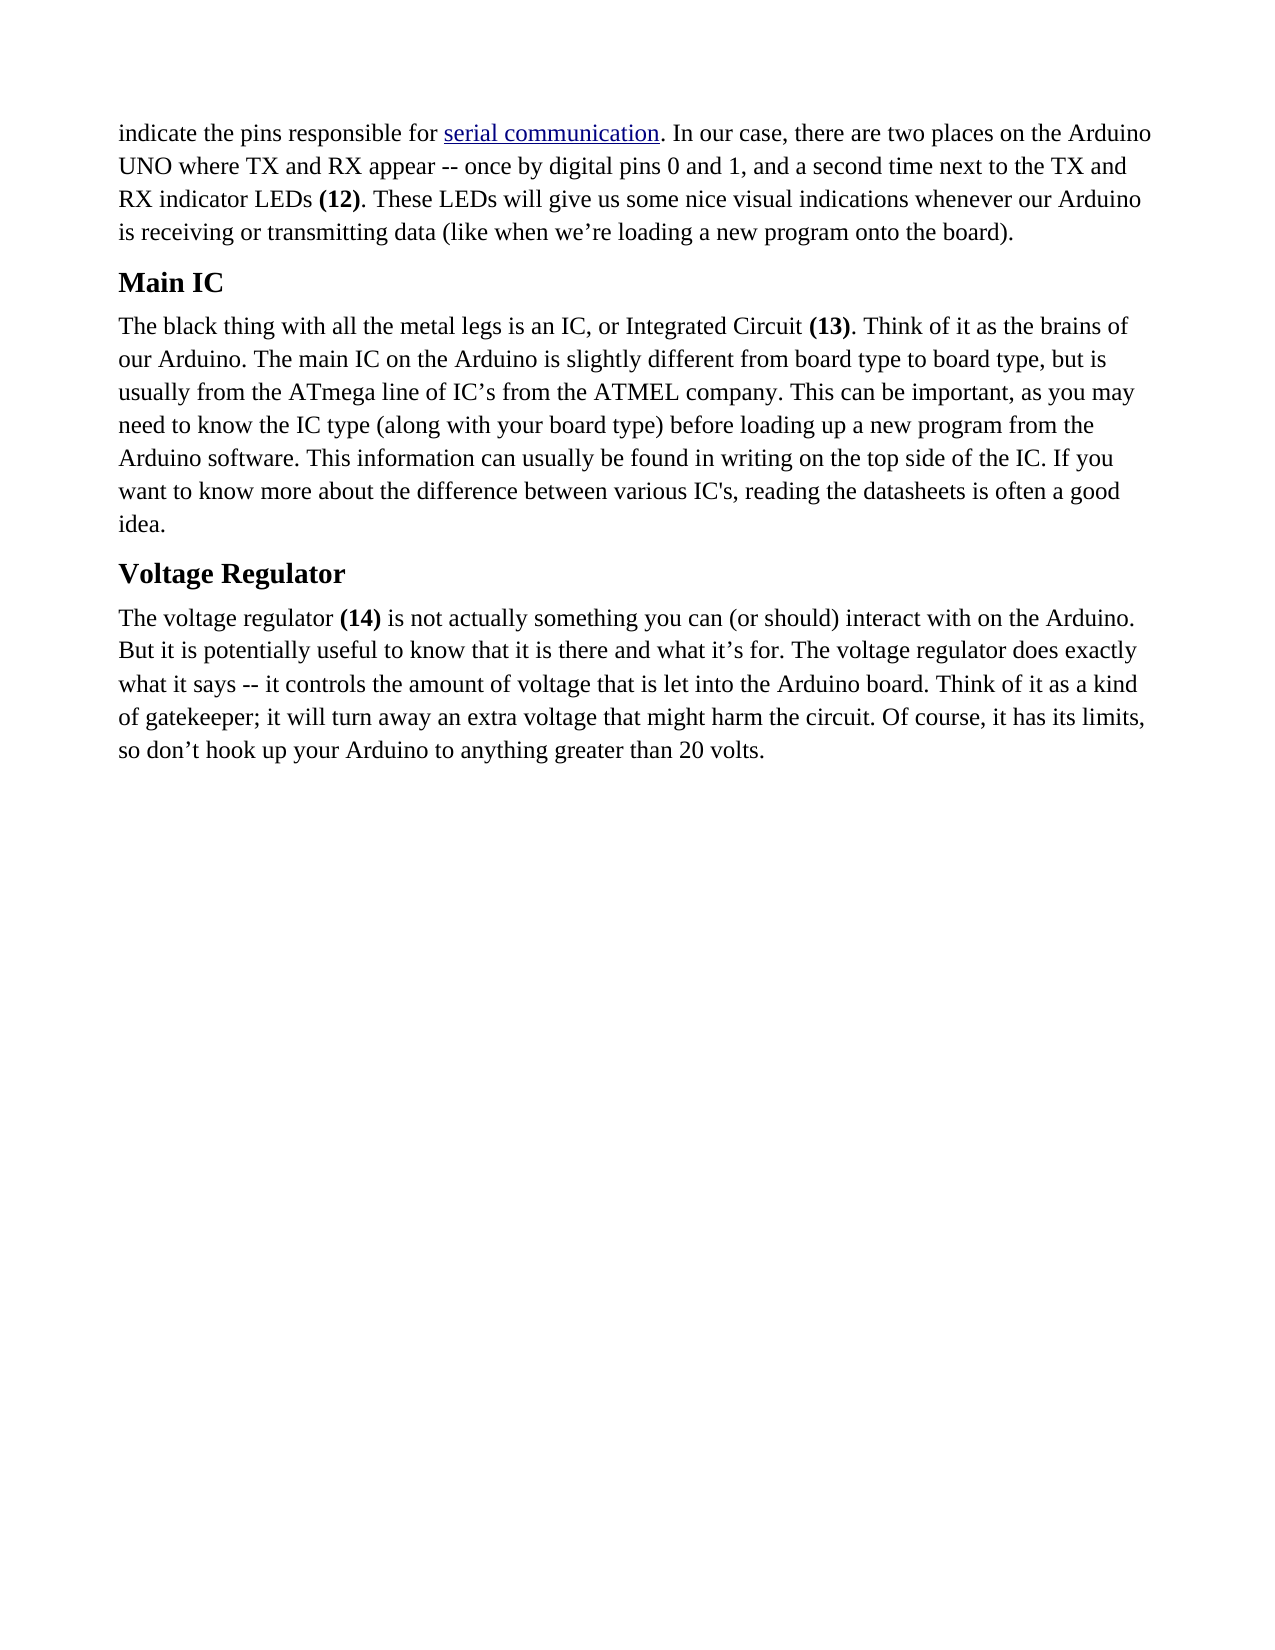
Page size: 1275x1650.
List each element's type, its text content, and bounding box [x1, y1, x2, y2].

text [118, 118, 1157, 246]
subtitle Voltage Regulator [118, 557, 1157, 590]
text The black thing with all the metal legs is an IC, or Integrated Circuit (13). Think of it as the brains of our Arduino. The main IC on the Arduino is slightly different from board type to board type, but is usually from the ATmega line of IC’s from the ATMEL company. This can be important, as you may need to know the IC type (along with your board type) before loading up a new program from the Arduino software. This information can usually be found in writing on the top side of the IC. If you want to know more about the difference between various IC's, reading the datasheets is often a good idea. [118, 311, 1157, 538]
subtitle Main IC [118, 265, 1157, 298]
text The voltage regulator (14) is not actually something you can (or should) interact with on the Arduino. But it is potentially useful to know that it is there and what it’s for. The voltage regulator does exactly what it says -- it controls the amount of voltage that is let into the Arduino board. Think of it as a kind of gatekeeper; it will turn away an extra voltage that might harm the circuit. Of course, it has its limits, so don’t hook up your Arduino to anything greater than 20 volts. [118, 603, 1157, 763]
